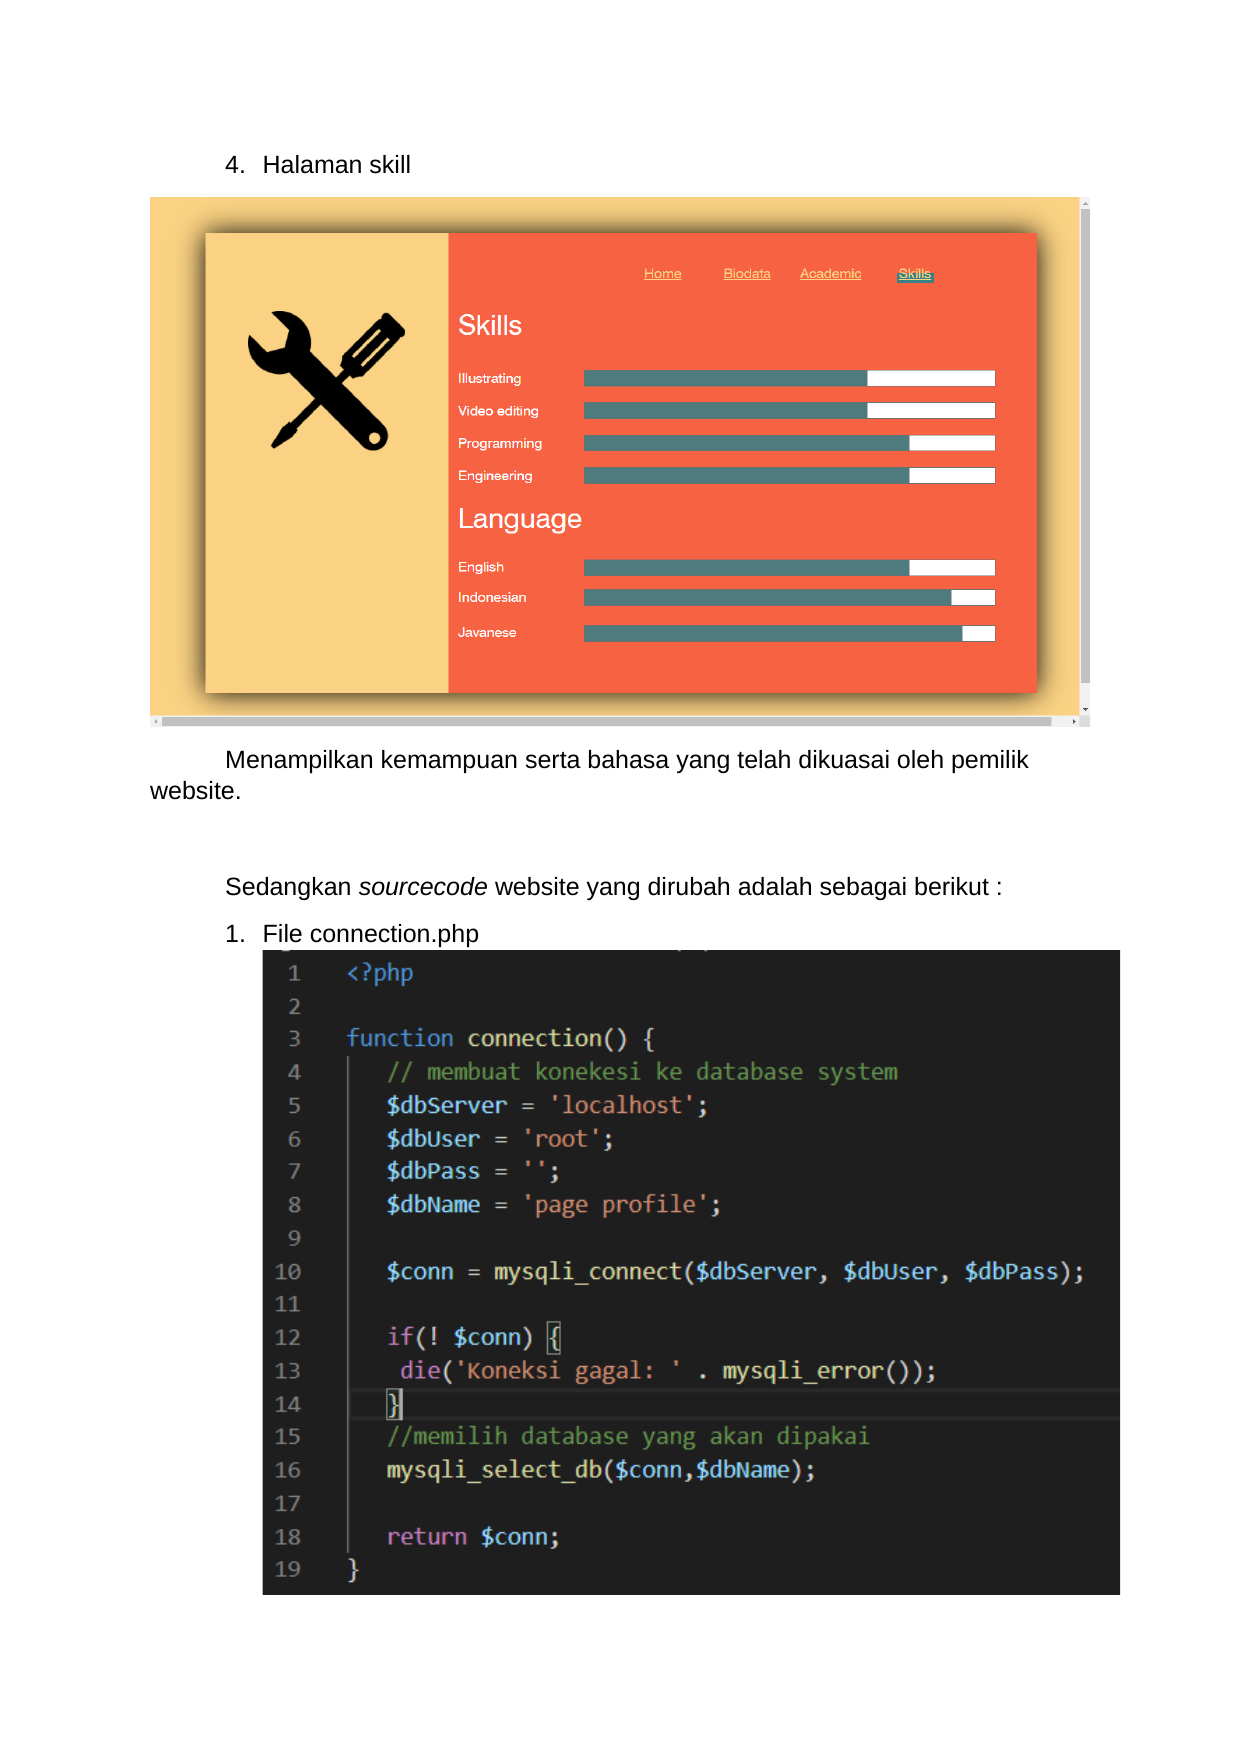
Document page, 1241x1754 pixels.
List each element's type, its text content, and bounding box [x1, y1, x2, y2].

text Sedangkan sourcecode website yang dirubah adalah sebagai berikut : [150, 872, 1090, 900]
list File connection.php [225, 919, 1090, 948]
text Menampilkan kemampuan serta bahasa yang telah dikuasai oleh pemilik website. [150, 745, 1090, 805]
picture [150, 197, 1091, 727]
list Halaman skill [225, 150, 1090, 179]
picture [262, 950, 1121, 1595]
